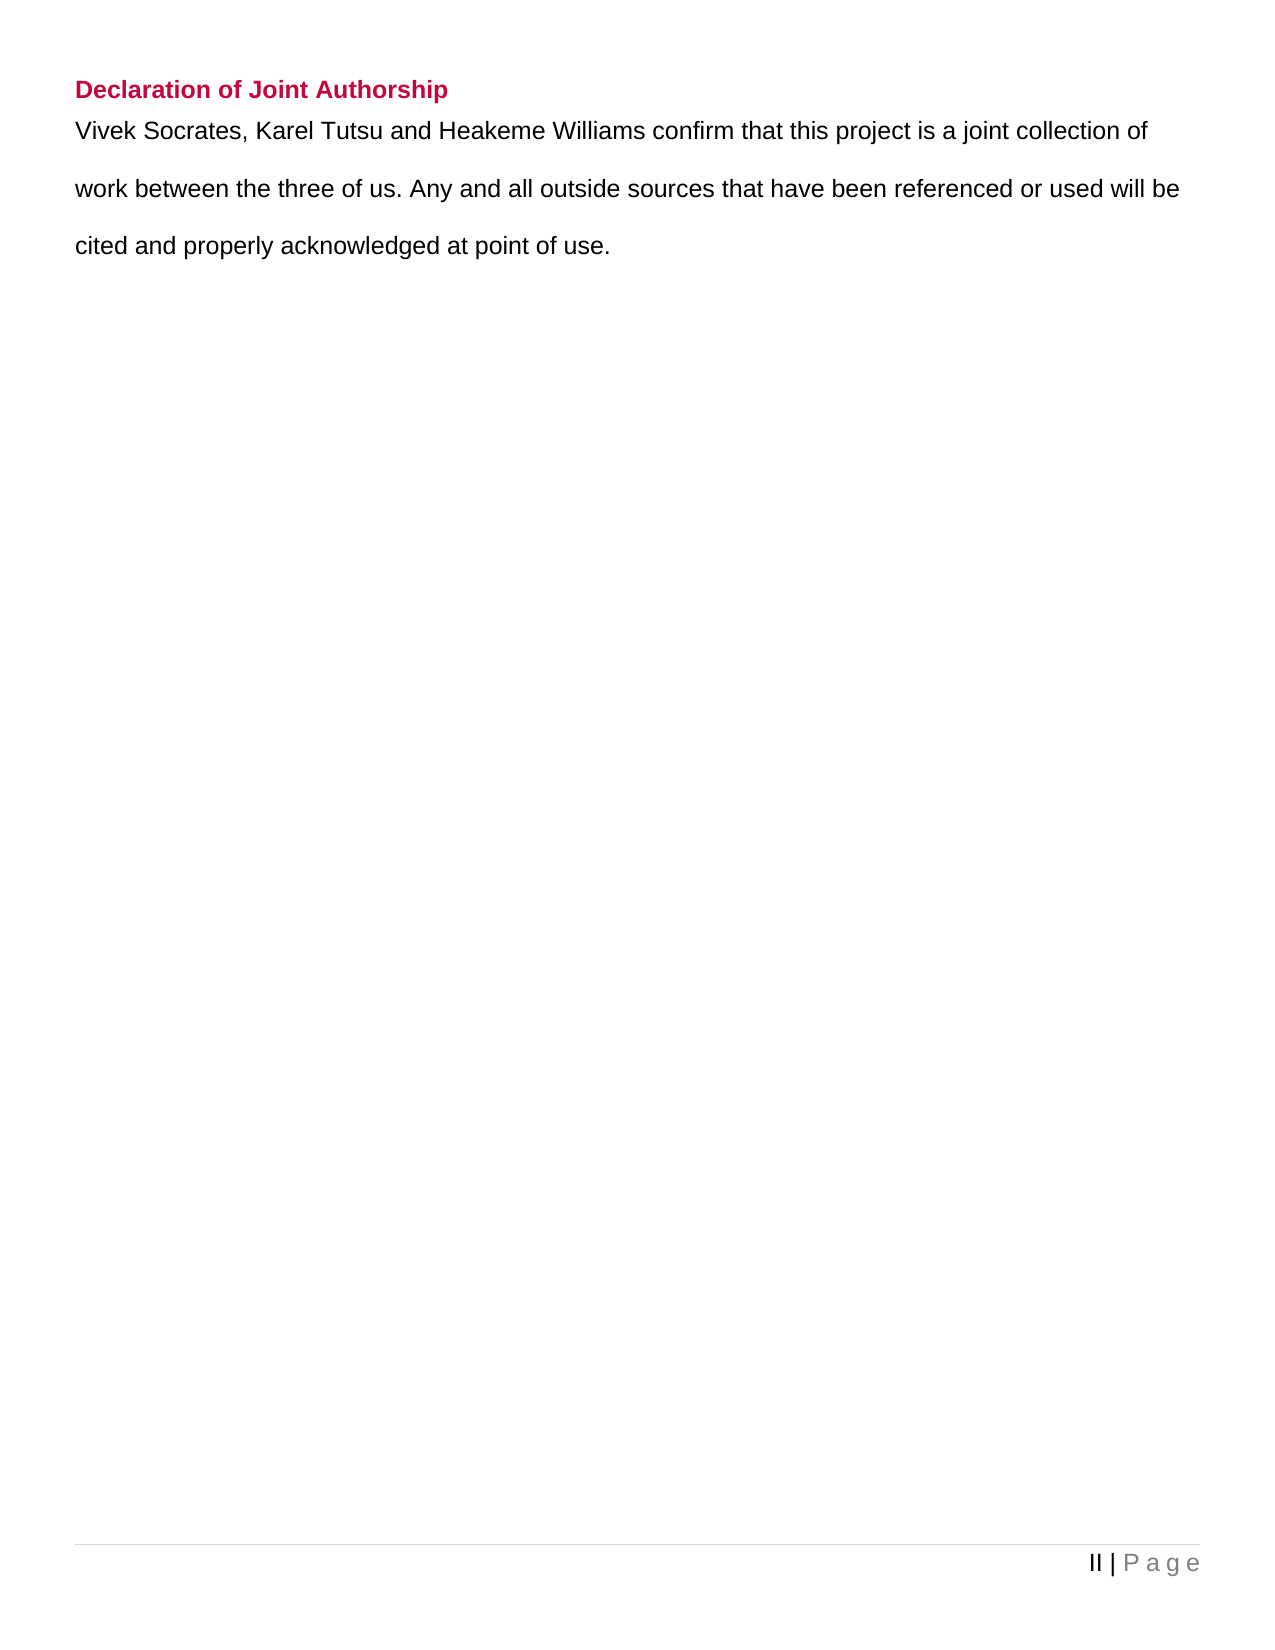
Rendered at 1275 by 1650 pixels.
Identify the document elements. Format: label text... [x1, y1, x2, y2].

subtitle Declaration of Joint Authorship [75, 75, 1200, 104]
text Vivek Socrates, Karel Tutsu and Heakeme Williams confirm that this project is a joint collection of work between the three of us. Any and all outside sources that have been referenced or used will be cited and properly acknowledged at point of use. [75, 116, 1200, 260]
